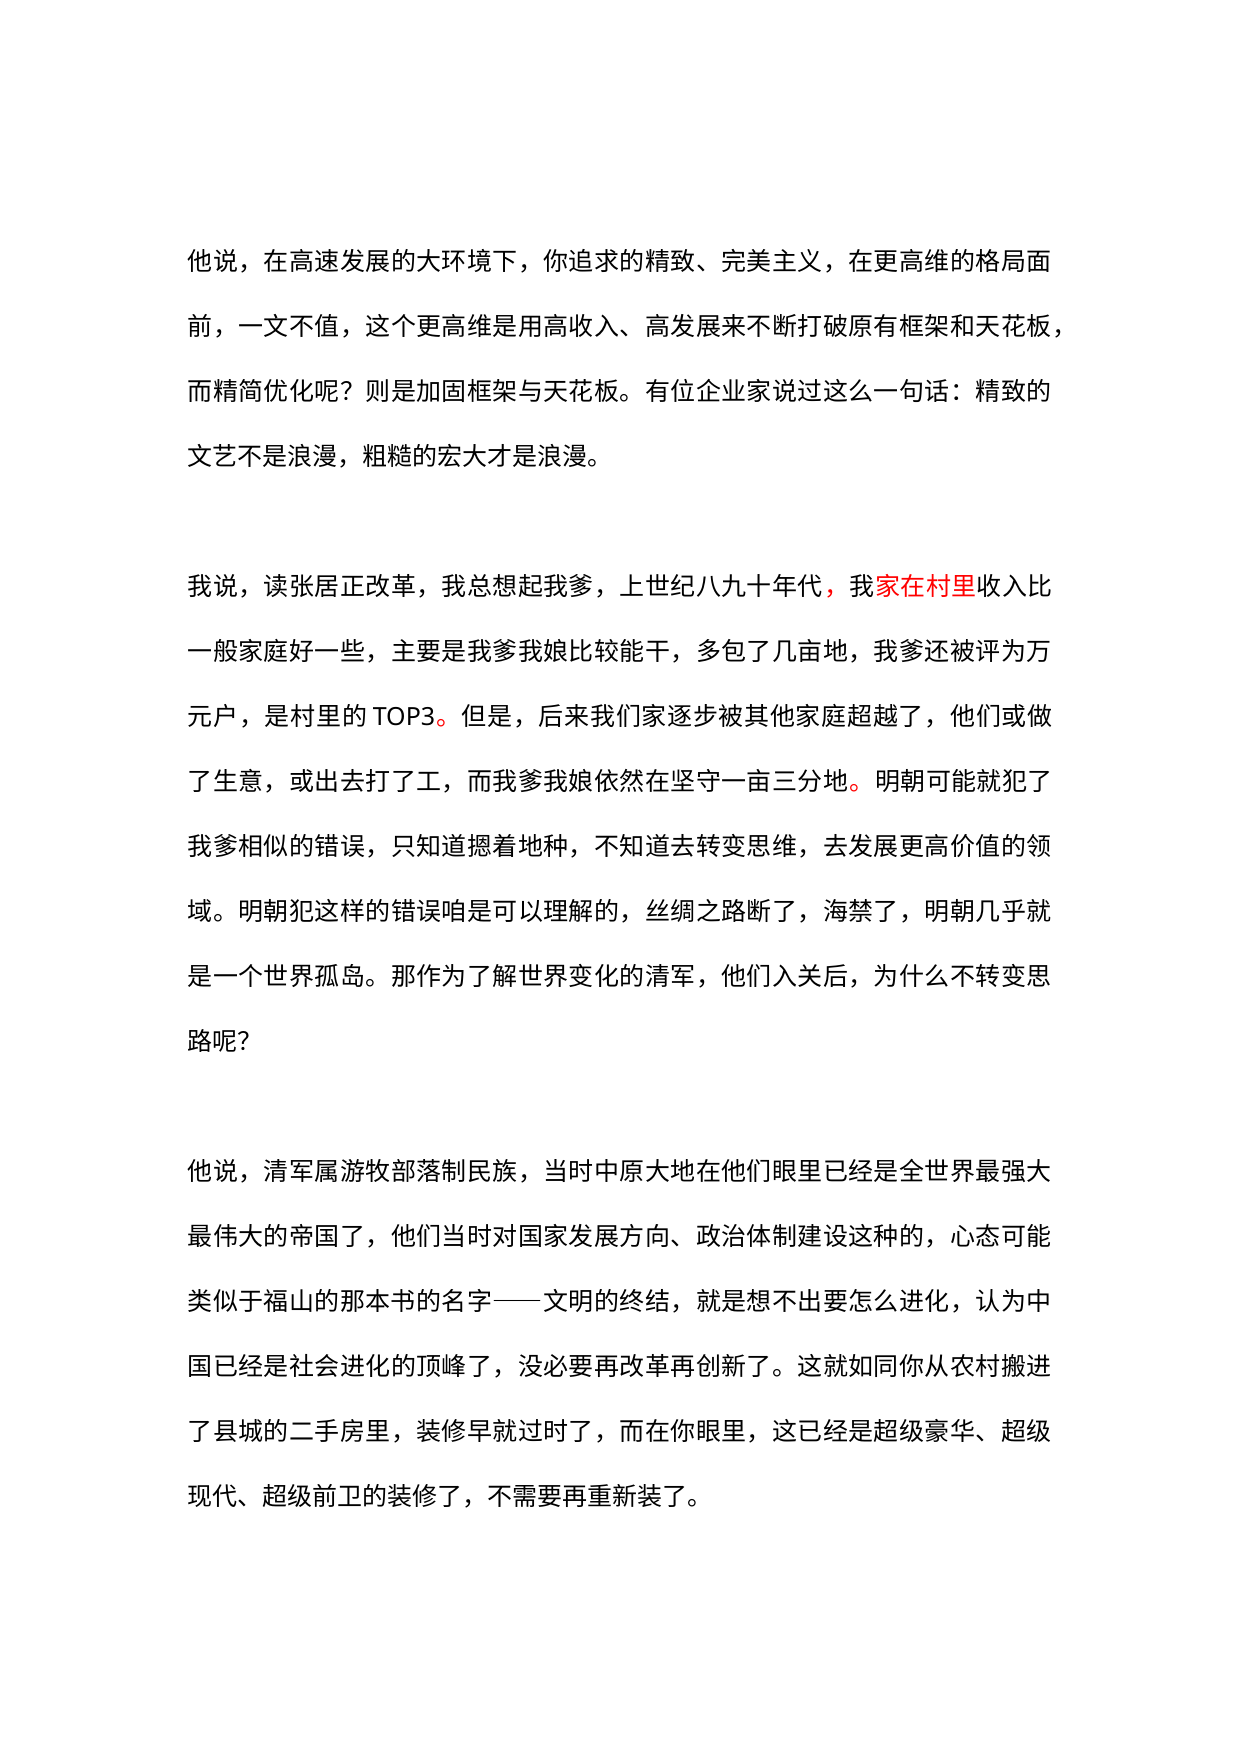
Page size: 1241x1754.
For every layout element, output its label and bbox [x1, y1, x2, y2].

text [187, 162, 1053, 1527]
